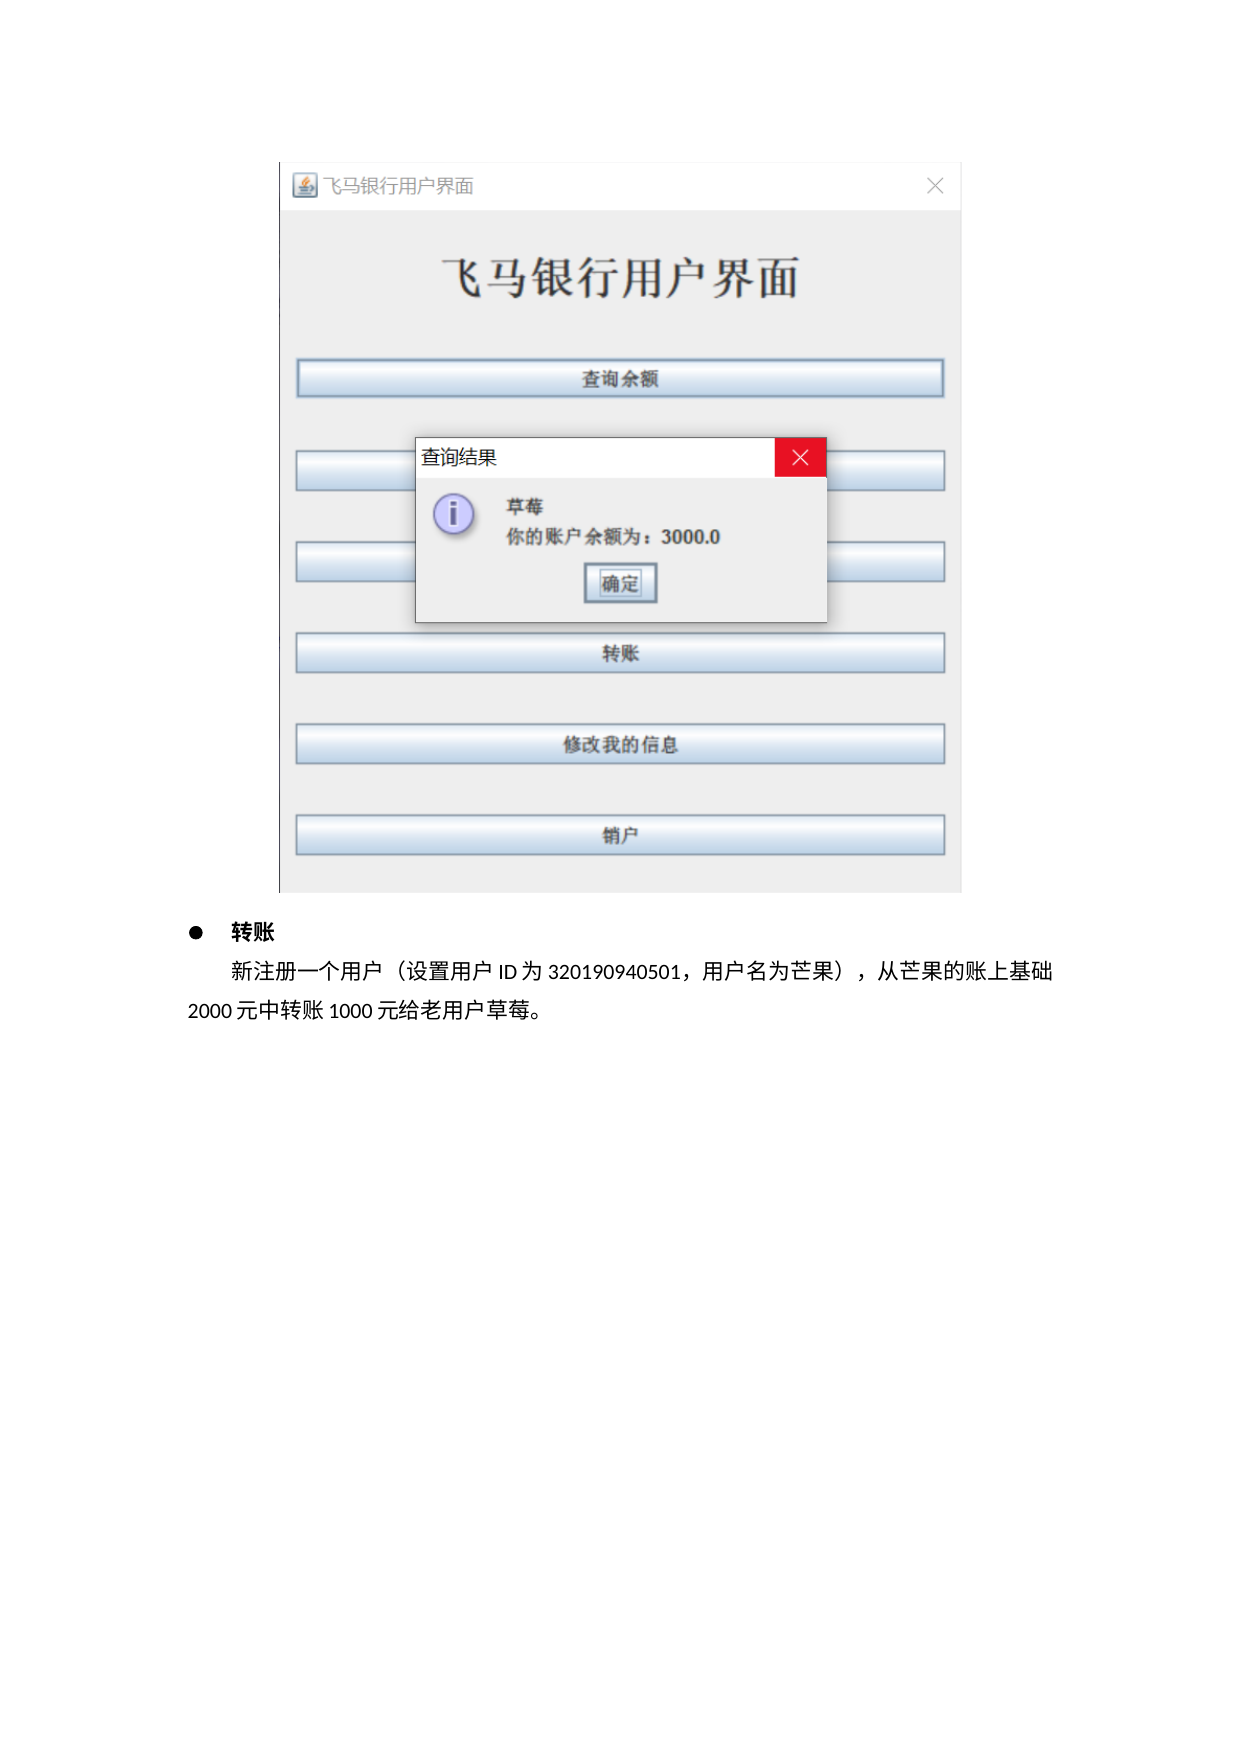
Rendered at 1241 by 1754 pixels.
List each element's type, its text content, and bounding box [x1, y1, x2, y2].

list 转账 [187, 915, 1053, 947]
text 新注册一个用户（设置用户ID为320190940501，用户名为芒果），从芒果的账上基础2000元中转账1000元给老用户草莓。 [187, 953, 1053, 1025]
picture [279, 162, 962, 893]
